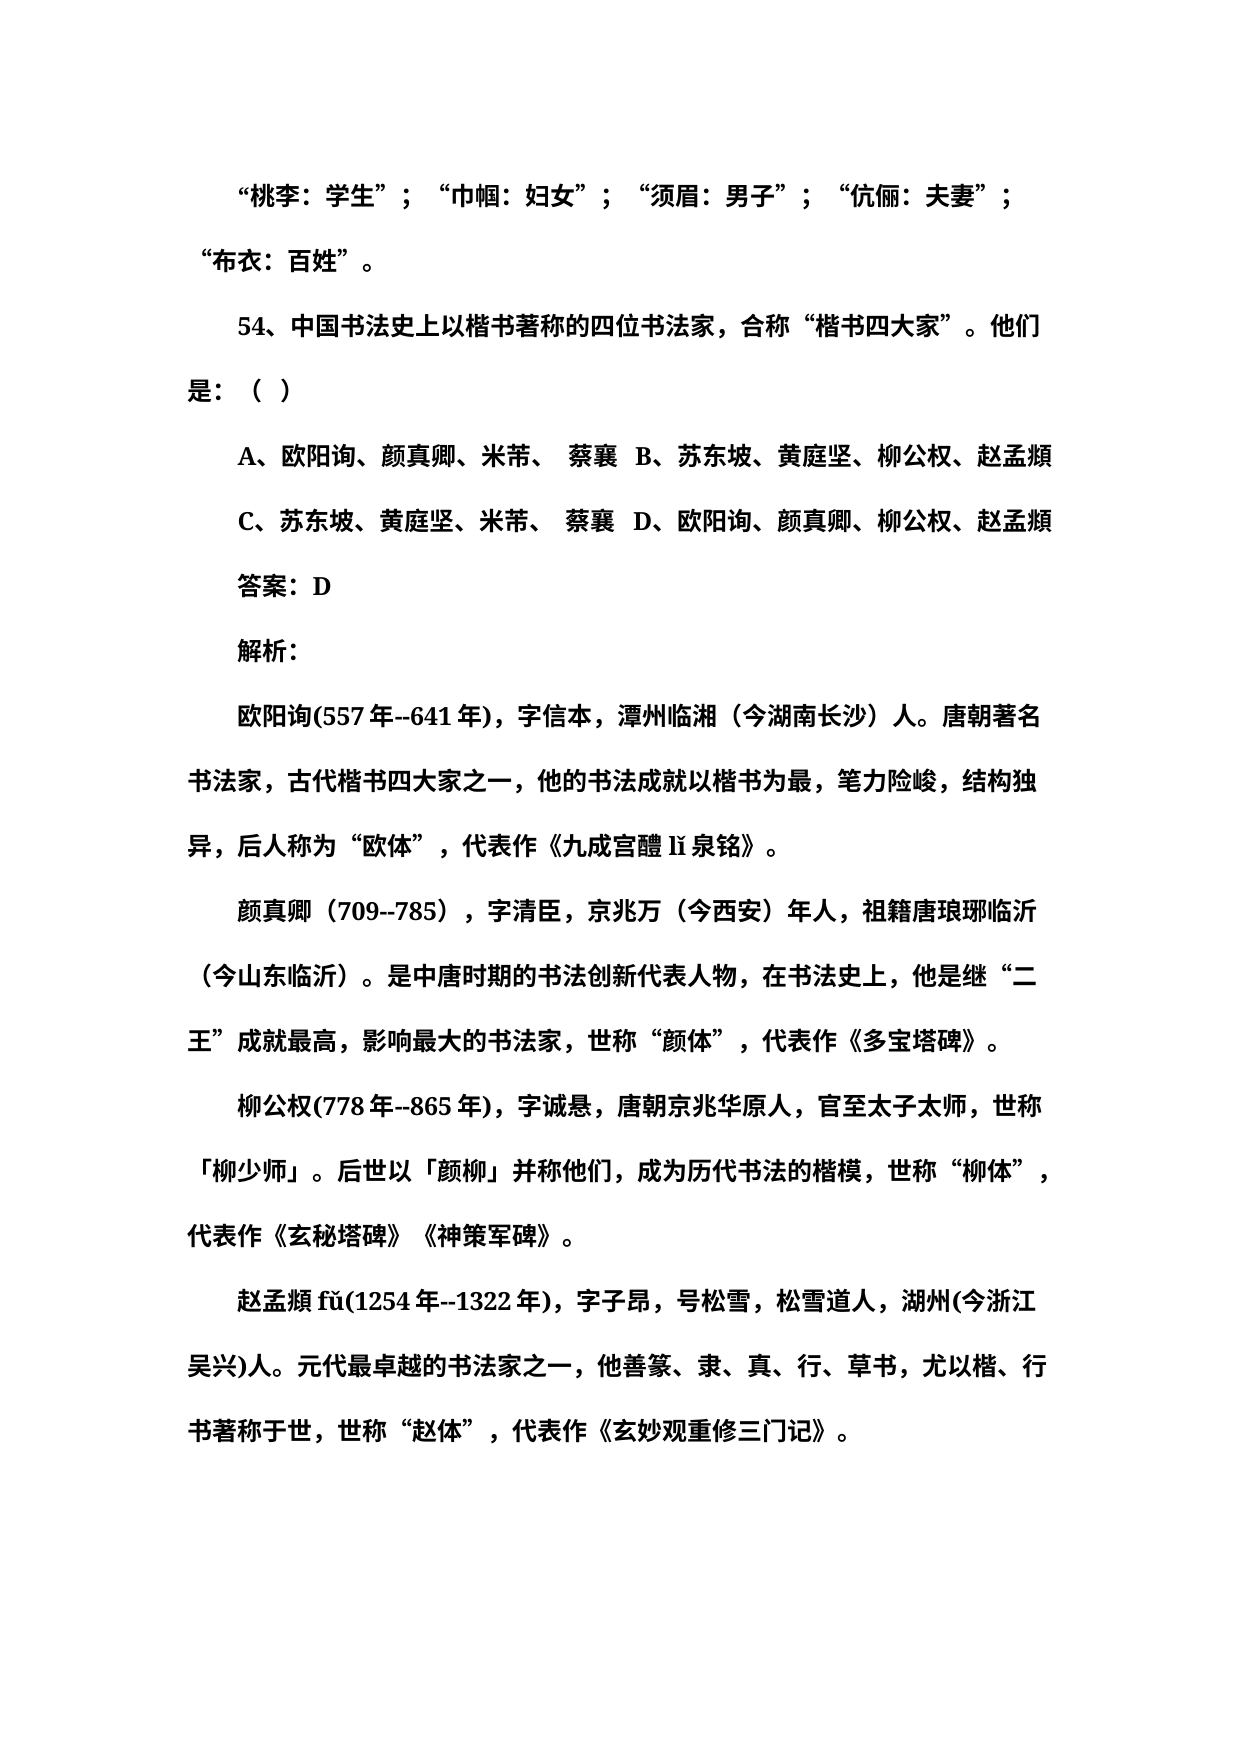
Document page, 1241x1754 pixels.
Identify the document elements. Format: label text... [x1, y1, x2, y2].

text 颜真卿（709--785），字清臣，京兆万（今西安）年人，祖籍唐琅琊临沂（今山东临沂）。是中唐时期的书法创新代表人物，在书法史上，他是继“二王”成就最高，影响最大的书法家，世称“颜体”，代表作《多宝塔碑》。 [187, 877, 1053, 1072]
text 柳公权(778年--865年)，字诚悬，唐朝京兆华原人，官至太子太师，世称「柳少师」。后世以「颜柳」并称他们，成为历代书法的楷模，世称“柳体”，代表作《玄秘塔碑》《神策军碑》。 [187, 1072, 1053, 1267]
text A、欧阳询、颜真卿、米芾、 蔡襄 B、苏东坡、黄庭坚、柳公权、赵孟頫 [187, 422, 1053, 487]
text 欧阳询(557年--641年)，字信本，潭州临湘（今湖南长沙）人。唐朝著名书法家，古代楷书四大家之一，他的书法成就以楷书为最，笔力险峻，结构独异，后人称为“欧体”，代表作《九成宫醴 lǐ泉铭》。 [187, 682, 1053, 877]
text 答案：D [187, 552, 1053, 617]
text C、苏东坡、黄庭坚、米芾、 蔡襄 D、欧阳询、颜真卿、柳公权、赵孟頫 [187, 487, 1053, 552]
text “桃李：学生”；“巾帼：妇女”；“须眉：男子”；“伉俪：夫妻”；“布衣：百姓”。 [187, 162, 1053, 292]
text 解析： [187, 617, 1053, 682]
text 54、中国书法史上以楷书著称的四位书法家，合称“楷书四大家”。他们是：（ ） [187, 292, 1053, 422]
text 赵孟頫fǔ(1254年--1322年)，字子昂，号松雪，松雪道人，湖州(今浙江吴兴)人。元代最卓越的书法家之一，他善篆、隶、真、行、草书，尤以楷、行书著称于世，世称“赵体”，代表作《玄妙观重修三门记》。 [187, 1267, 1053, 1462]
